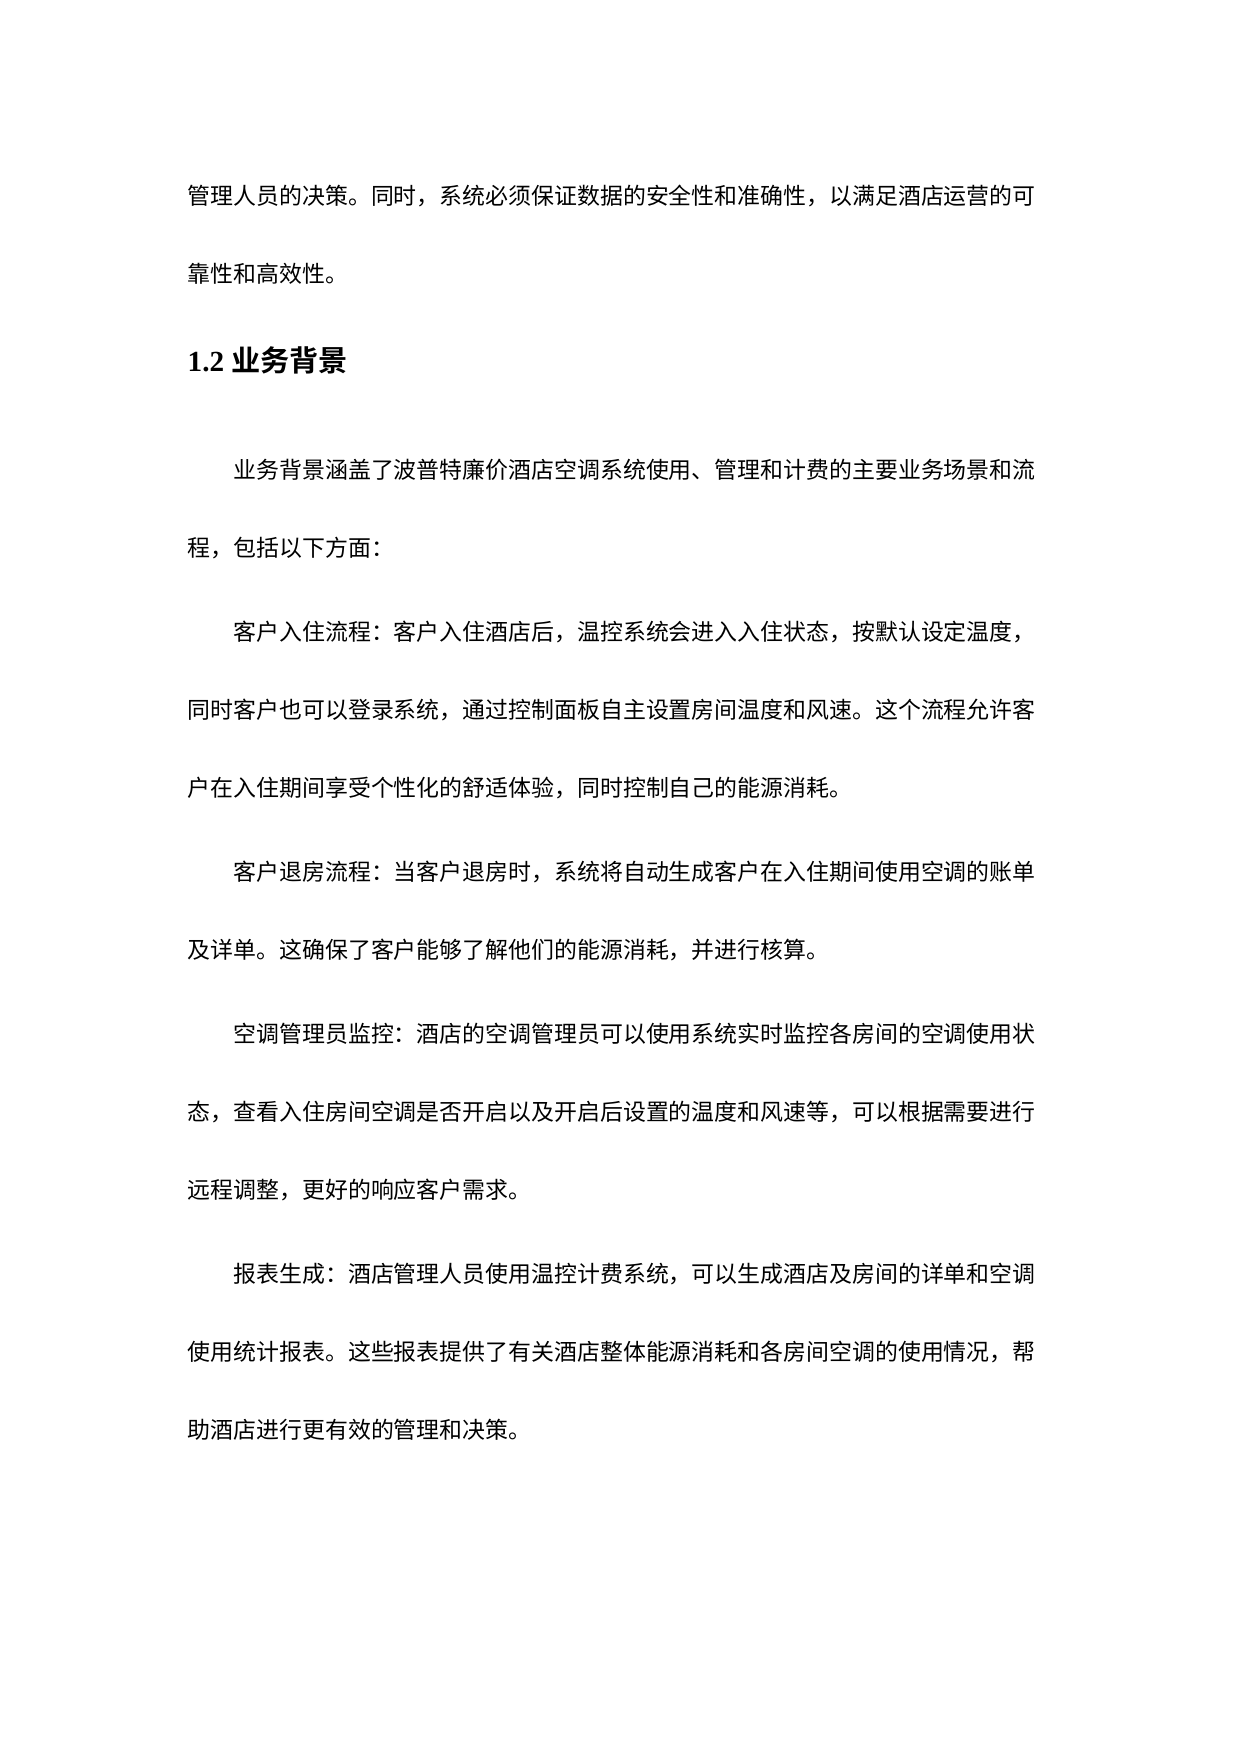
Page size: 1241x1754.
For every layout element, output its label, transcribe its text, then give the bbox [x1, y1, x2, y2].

text 报表生成：酒店管理人员使用温控计费系统，可以生成酒店及房间的详单和空调使用统计报表。这些报表提供了有关酒店整体能源消耗和各房间空调的使用情况，帮助酒店进行更有效的管理和决策。 [187, 1240, 1053, 1461]
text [187, 162, 1053, 305]
text 空调管理员监控：酒店的空调管理员可以使用系统实时监控各房间的空调使用状态，查看入住房间空调是否开启以及开启后设置的温度和风速等，可以根据需要进行远程调整，更好的响应客户需求。 [187, 1000, 1053, 1221]
text 业务背景涵盖了波普特廉价酒店空调系统使用、管理和计费的主要业务场景和流程，包括以下方面： [187, 436, 1053, 579]
text 客户退房流程：当客户退房时，系统将自动生成客户在入住期间使用空调的账单及详单。这确保了客户能够了解他们的能源消耗，并进行核算。 [187, 838, 1053, 981]
subtitle 业务背景 [187, 326, 1053, 391]
text 客户入住流程：客户入住酒店后，温控系统会进入入住状态，按默认设定温度，同时客户也可以登录系统，通过控制面板自主设置房间温度和风速。这个流程允许客户在入住期间享受个性化的舒适体验，同时控制自己的能源消耗。 [187, 598, 1053, 819]
